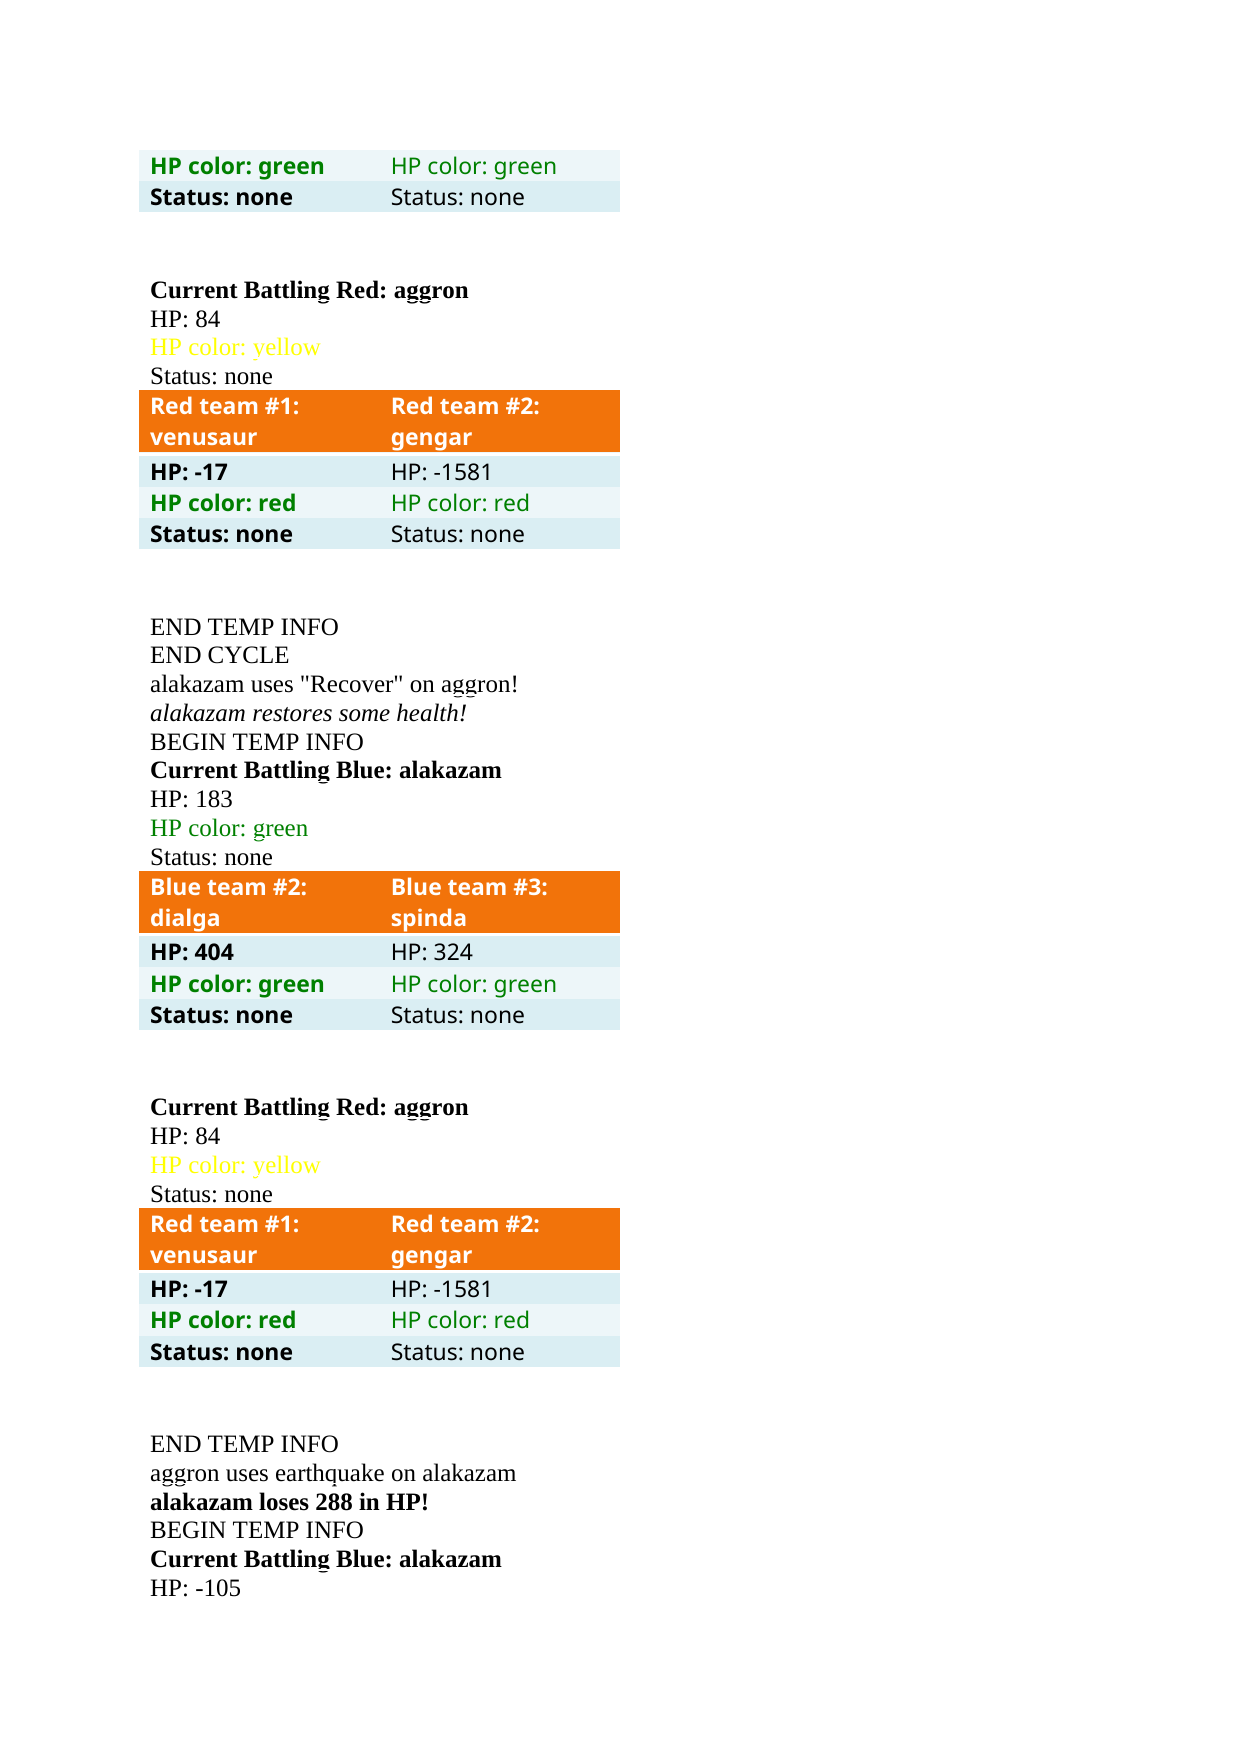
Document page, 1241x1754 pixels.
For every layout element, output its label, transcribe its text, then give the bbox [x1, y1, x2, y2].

table_header Red team #2: gengar [379, 390, 620, 452]
table_cell HP: 324 [379, 936, 620, 967]
text Status: none [150, 361, 1090, 390]
text alakazam restores some health! [150, 698, 1090, 727]
text END CYCLE [150, 641, 1090, 669]
text Current Battling Blue: alakazam [150, 1544, 1090, 1573]
table_cell HP color: red [379, 487, 620, 518]
text Current Battling Red: aggron [150, 1092, 1090, 1121]
text BEGIN TEMP INFO [150, 727, 1090, 756]
text HP: 84 [150, 304, 1090, 332]
table_cell HP: -17 [139, 1273, 379, 1304]
text HP: 183 [150, 784, 1090, 813]
table_cell Status: none [139, 518, 379, 549]
table_cell HP color: green [379, 150, 620, 181]
text END TEMP INFO [150, 1429, 1090, 1458]
table_cell HP: -1581 [379, 1273, 620, 1304]
table_cell HP color: red [379, 1304, 620, 1336]
text Status: none [150, 842, 1090, 871]
table_cell Status: none [139, 999, 379, 1030]
table_cell Status: none [379, 518, 620, 549]
table_cell HP color: green [139, 968, 379, 999]
text Current Battling Blue: alakazam [150, 756, 1090, 784]
table_cell HP color: green [379, 968, 620, 999]
table_cell HP color: red [139, 487, 379, 518]
table_cell Status: none [139, 181, 379, 212]
text HP color: green [150, 813, 1090, 842]
table_header Red team #2: gengar [379, 1208, 620, 1270]
text Current Battling Red: aggron [150, 275, 1090, 304]
table_header Blue team #2: dialga [139, 871, 379, 933]
text HP color: yellow [150, 332, 1090, 361]
table_header Blue team #3: spinda [379, 871, 620, 933]
table_cell Status: none [379, 1336, 620, 1367]
table_cell Status: none [379, 999, 620, 1030]
text HP: -105 [150, 1573, 1090, 1602]
text aggron uses earthquake on alakazam [150, 1458, 1090, 1487]
table_cell HP: -17 [139, 456, 379, 487]
table_cell HP color: red [139, 1304, 379, 1336]
table_header Red team #1: venusaur [139, 390, 379, 452]
table_cell HP color: green [139, 150, 379, 181]
table_cell Status: none [139, 1336, 379, 1367]
table_cell HP: 404 [139, 936, 379, 967]
table_cell Status: none [379, 181, 620, 212]
text END TEMP INFO [150, 612, 1090, 641]
table_header Red team #1: venusaur [139, 1208, 379, 1270]
text Status: none [150, 1179, 1090, 1207]
text alakazam loses 288 in HP! [150, 1487, 1090, 1516]
text alakazam uses "Recover" on aggron! [150, 669, 1090, 698]
table_cell HP: -1581 [379, 456, 620, 487]
text BEGIN TEMP INFO [150, 1516, 1090, 1544]
text HP: 84 [150, 1121, 1090, 1150]
text HP color: yellow [150, 1150, 1090, 1179]
